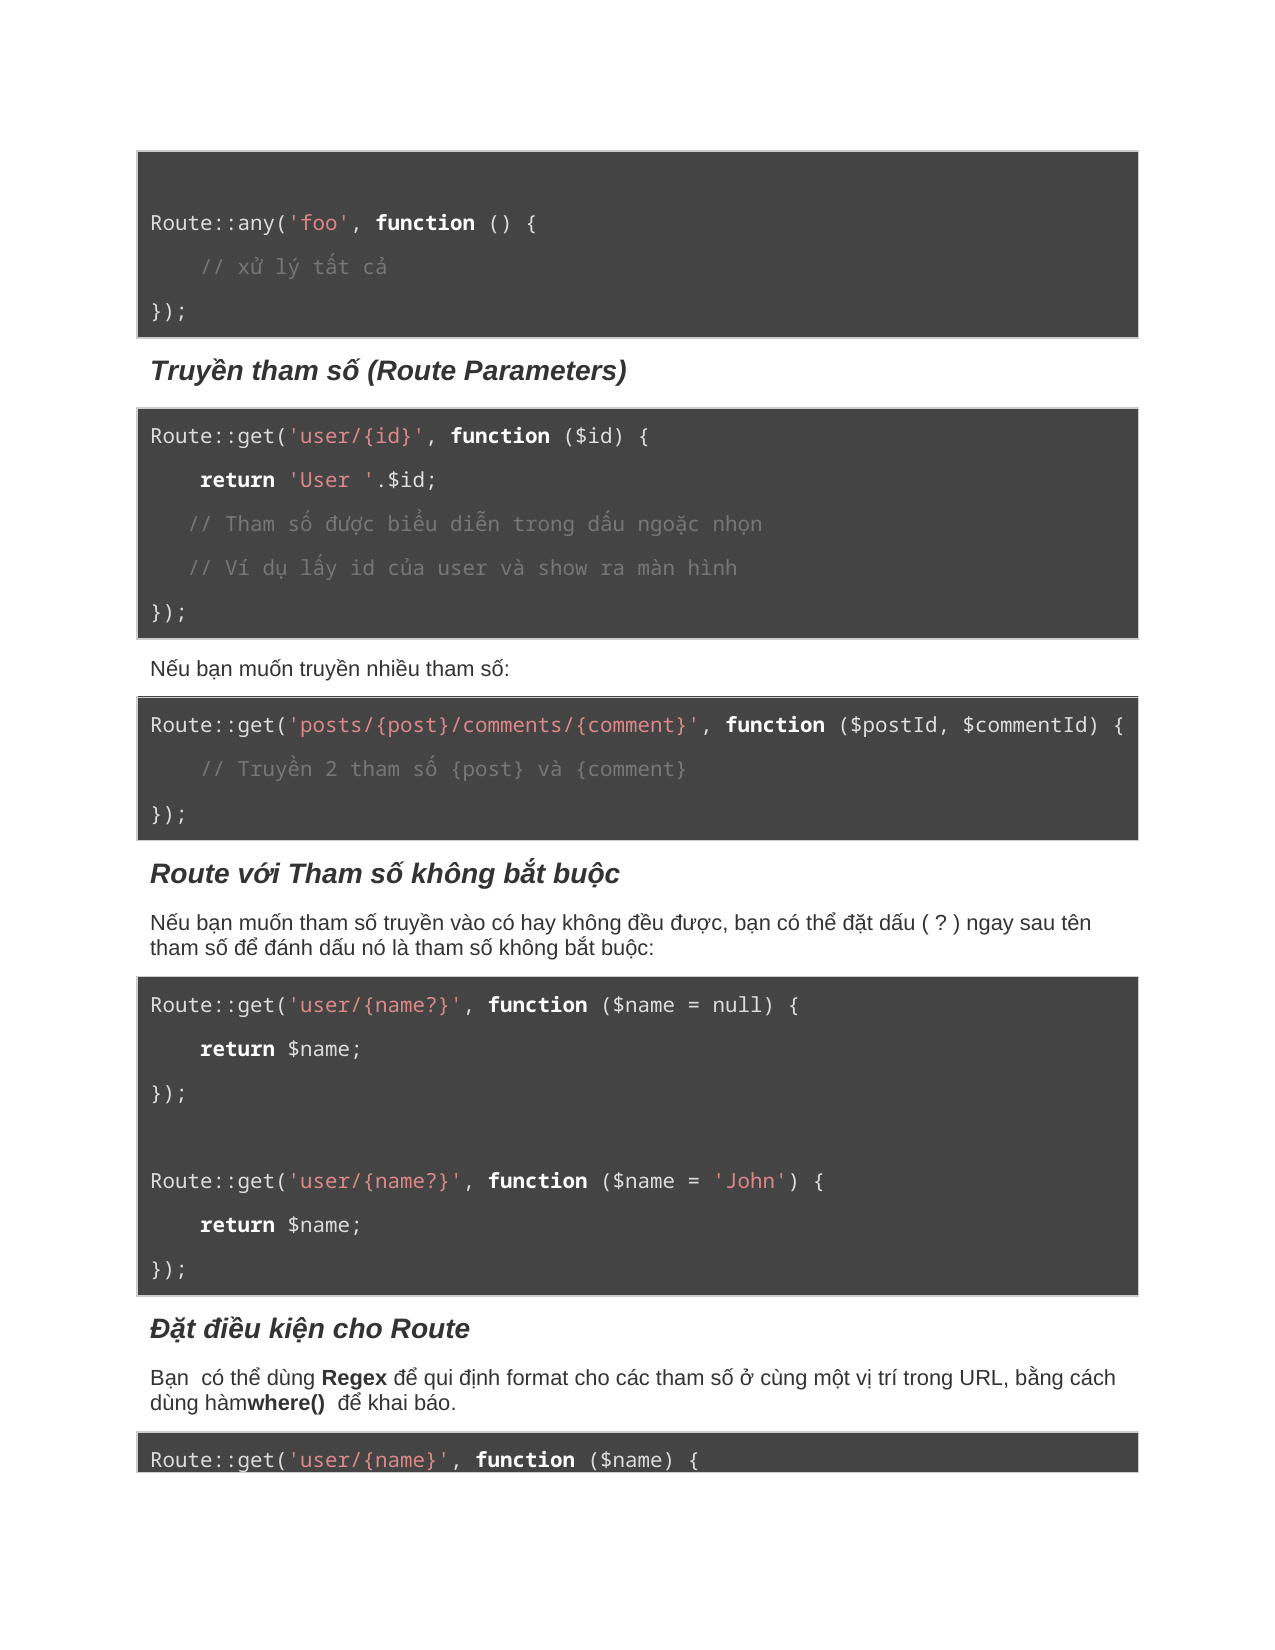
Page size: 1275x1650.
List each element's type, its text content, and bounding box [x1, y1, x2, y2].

text // xử lý tất cả [138, 238, 1138, 281]
text Nếu bạn muốn tham số truyền vào có hay không đều được, bạn có thể đặt dấu ( ? ) ngay sau tên tham số để đánh dấu nó là tham số không bắt buộc: [150, 909, 1125, 960]
text // Truyền 2 tham số {post} và {comment} [138, 741, 1138, 783]
text Route::get('user/{name}', function ($name) { [138, 1433, 1138, 1472]
text Nếu bạn muốn truyền nhiều tham số: [150, 656, 1125, 681]
text Bạn có thể dùng Regex để qui định format cho các tham số ở cùng một vị trí trong URL, bằng cách dùng hàmwhere() để khai báo. [150, 1365, 1125, 1415]
text return 'User '.$id; [138, 451, 1138, 494]
text }); [138, 1240, 1138, 1295]
text }); [138, 583, 1138, 638]
text Route::any('foo', function () { [138, 194, 1138, 237]
text Route::get('user/{id}', function ($id) { [138, 409, 1138, 450]
text Route::get('user/{name?}', function ($name = 'John') { [138, 1152, 1138, 1194]
text // Ví dụ lấy id của user và show ra màn hình [138, 539, 1138, 582]
text }); [138, 784, 1138, 840]
text // Tham số được biểu diễn trong dấu ngoặc nhọn [138, 495, 1138, 538]
text }); [138, 282, 1138, 337]
subtitle Truyền tham số (Route Parameters) [150, 354, 1125, 387]
text }); [138, 1064, 1138, 1106]
text return $name; [138, 1196, 1138, 1238]
text return $name; [138, 1020, 1138, 1062]
subtitle Route với Tham số không bắt buộc [150, 857, 1125, 889]
text Route::get('posts/{post}/comments/{comment}', function ($postId, $commentId) { [138, 698, 1138, 739]
text Route::get('user/{name?}', function ($name = null) { [138, 977, 1138, 1018]
subtitle Đặt điều kiện cho Route [150, 1312, 1125, 1344]
